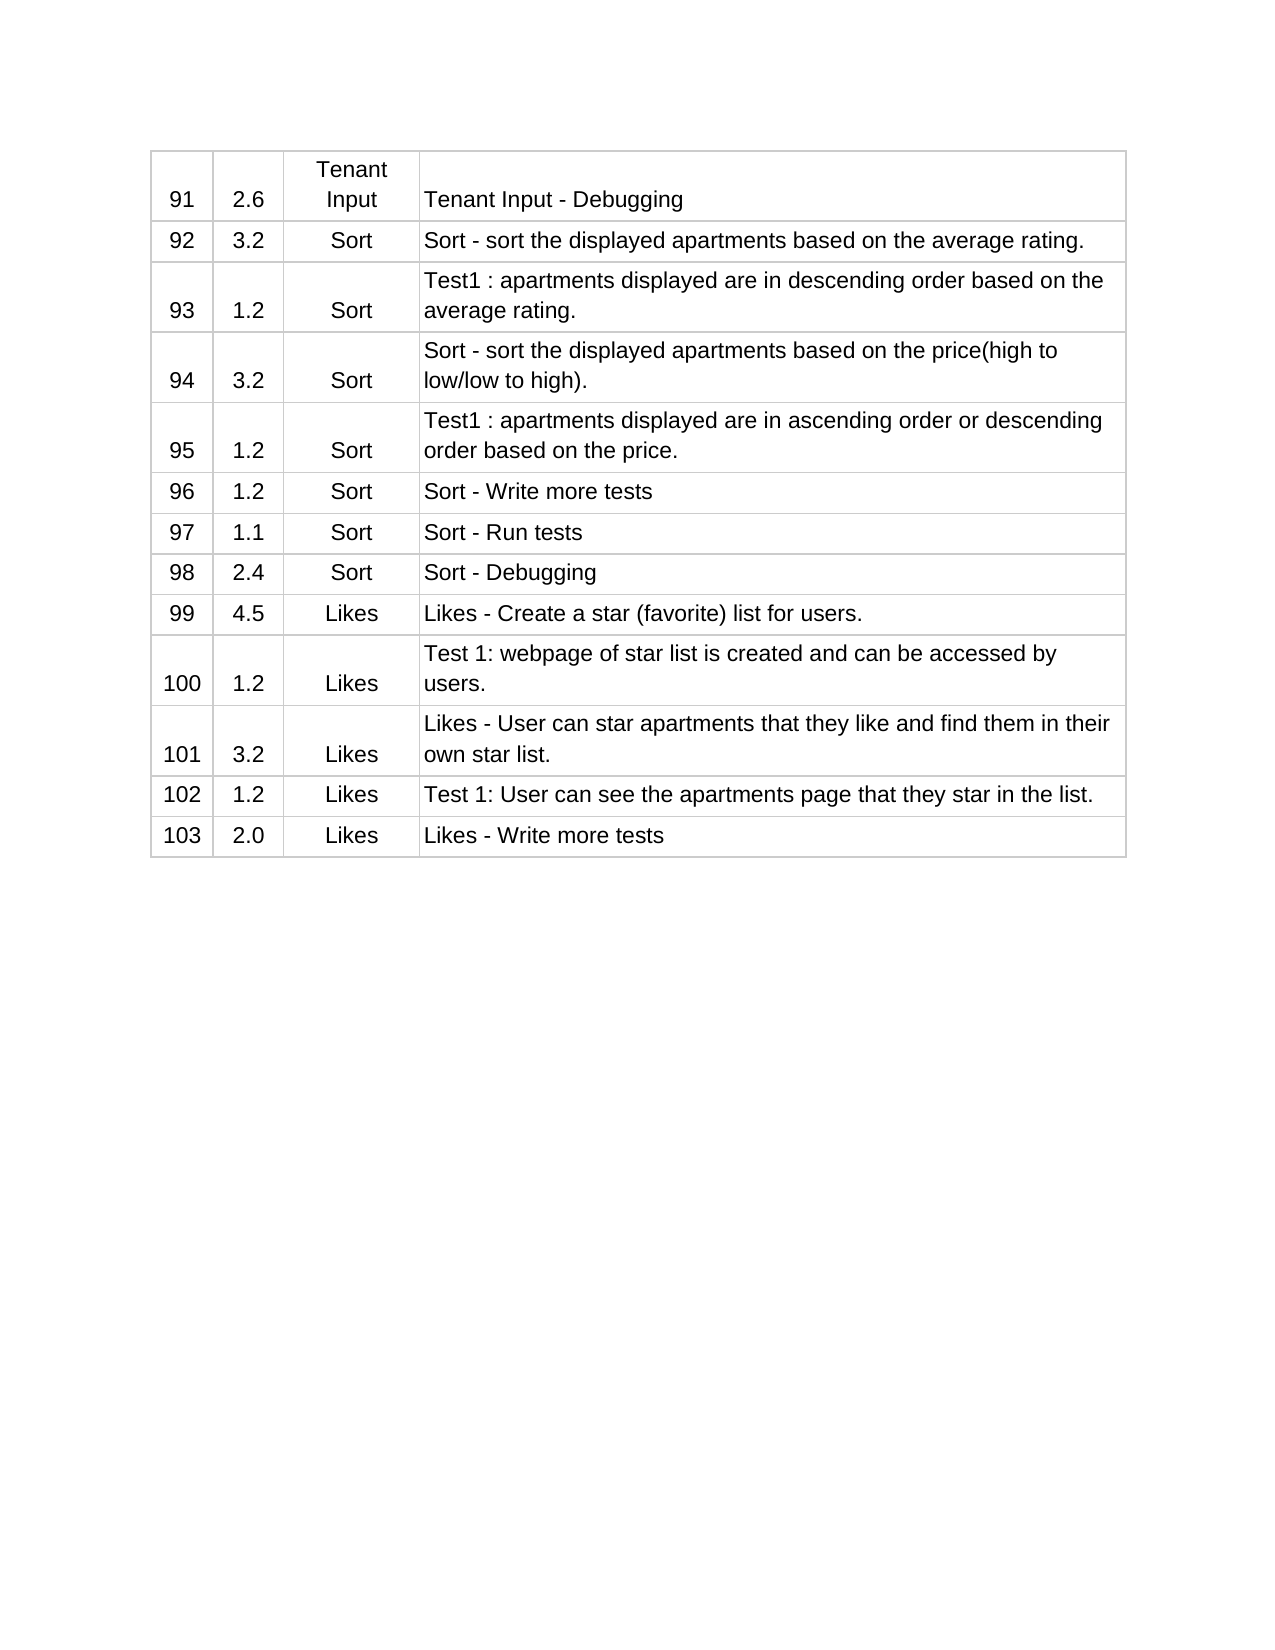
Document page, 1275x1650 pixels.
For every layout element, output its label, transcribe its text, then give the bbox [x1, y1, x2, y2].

table_cell 101 [152, 706, 212, 775]
table_cell Sort - Run tests [420, 514, 1125, 553]
table_cell 2.0 [214, 817, 283, 856]
table_cell 3.2 [214, 706, 283, 775]
table_cell Test1 : apartments displayed are in descending order based on the average rating. [420, 263, 1125, 331]
table_cell Sort [284, 333, 419, 402]
table_cell Likes - Create a star (favorite) list for users. [420, 595, 1125, 634]
table_cell 1.2 [214, 263, 283, 331]
table_cell 1.2 [214, 636, 283, 705]
table_cell Likes [284, 817, 419, 856]
table_cell Sort [284, 555, 419, 594]
table_cell Sort - sort the displayed apartments based on the price(high to low/low to high). [420, 333, 1125, 402]
table_cell Likes [284, 706, 419, 775]
table_cell 103 [152, 817, 212, 856]
table_cell 98 [152, 555, 212, 594]
table_cell 1.2 [214, 403, 283, 472]
table_cell Likes [284, 777, 419, 816]
table_cell Tenant Input - Debugging [420, 152, 1125, 220]
table_cell Sort - Debugging [420, 555, 1125, 594]
table_cell 96 [152, 473, 212, 512]
table_cell 95 [152, 403, 212, 472]
table_cell Sort [284, 263, 419, 331]
table_cell Sort - sort the displayed apartments based on the average rating. [420, 222, 1125, 261]
table_cell 4.5 [214, 595, 283, 634]
table_cell 1.1 [214, 514, 283, 553]
table_cell Sort - Write more tests [420, 473, 1125, 512]
table_cell Likes [284, 595, 419, 634]
table_cell Likes - User can star apartments that they like and find them in their own star list. [420, 706, 1125, 775]
table_cell 91 [152, 152, 212, 220]
table_cell 92 [152, 222, 212, 261]
table_cell 93 [152, 263, 212, 331]
table_cell Tenant Input [284, 152, 419, 220]
table_cell 97 [152, 514, 212, 553]
table_cell Test1 : apartments displayed are in ascending order or descending order based on the price. [420, 403, 1125, 472]
table_cell 1.2 [214, 473, 283, 512]
table_cell Likes [284, 636, 419, 705]
table_cell 99 [152, 595, 212, 634]
table_cell Test 1: User can see the apartments page that they star in the list. [420, 777, 1125, 816]
table_cell 2.4 [214, 555, 283, 594]
table_cell Sort [284, 403, 419, 472]
table_cell Sort [284, 222, 419, 261]
table_cell 94 [152, 333, 212, 402]
table_cell Test 1: webpage of star list is created and can be accessed by users. [420, 636, 1125, 705]
table_cell 3.2 [214, 222, 283, 261]
table_cell Sort [284, 473, 419, 512]
table_cell Sort [284, 514, 419, 553]
table_cell 102 [152, 777, 212, 816]
table_cell 3.2 [214, 333, 283, 402]
table_cell Likes - Write more tests [420, 817, 1125, 856]
table_cell 2.6 [214, 152, 283, 220]
table_cell 1.2 [214, 777, 283, 816]
table_cell 100 [152, 636, 212, 705]
